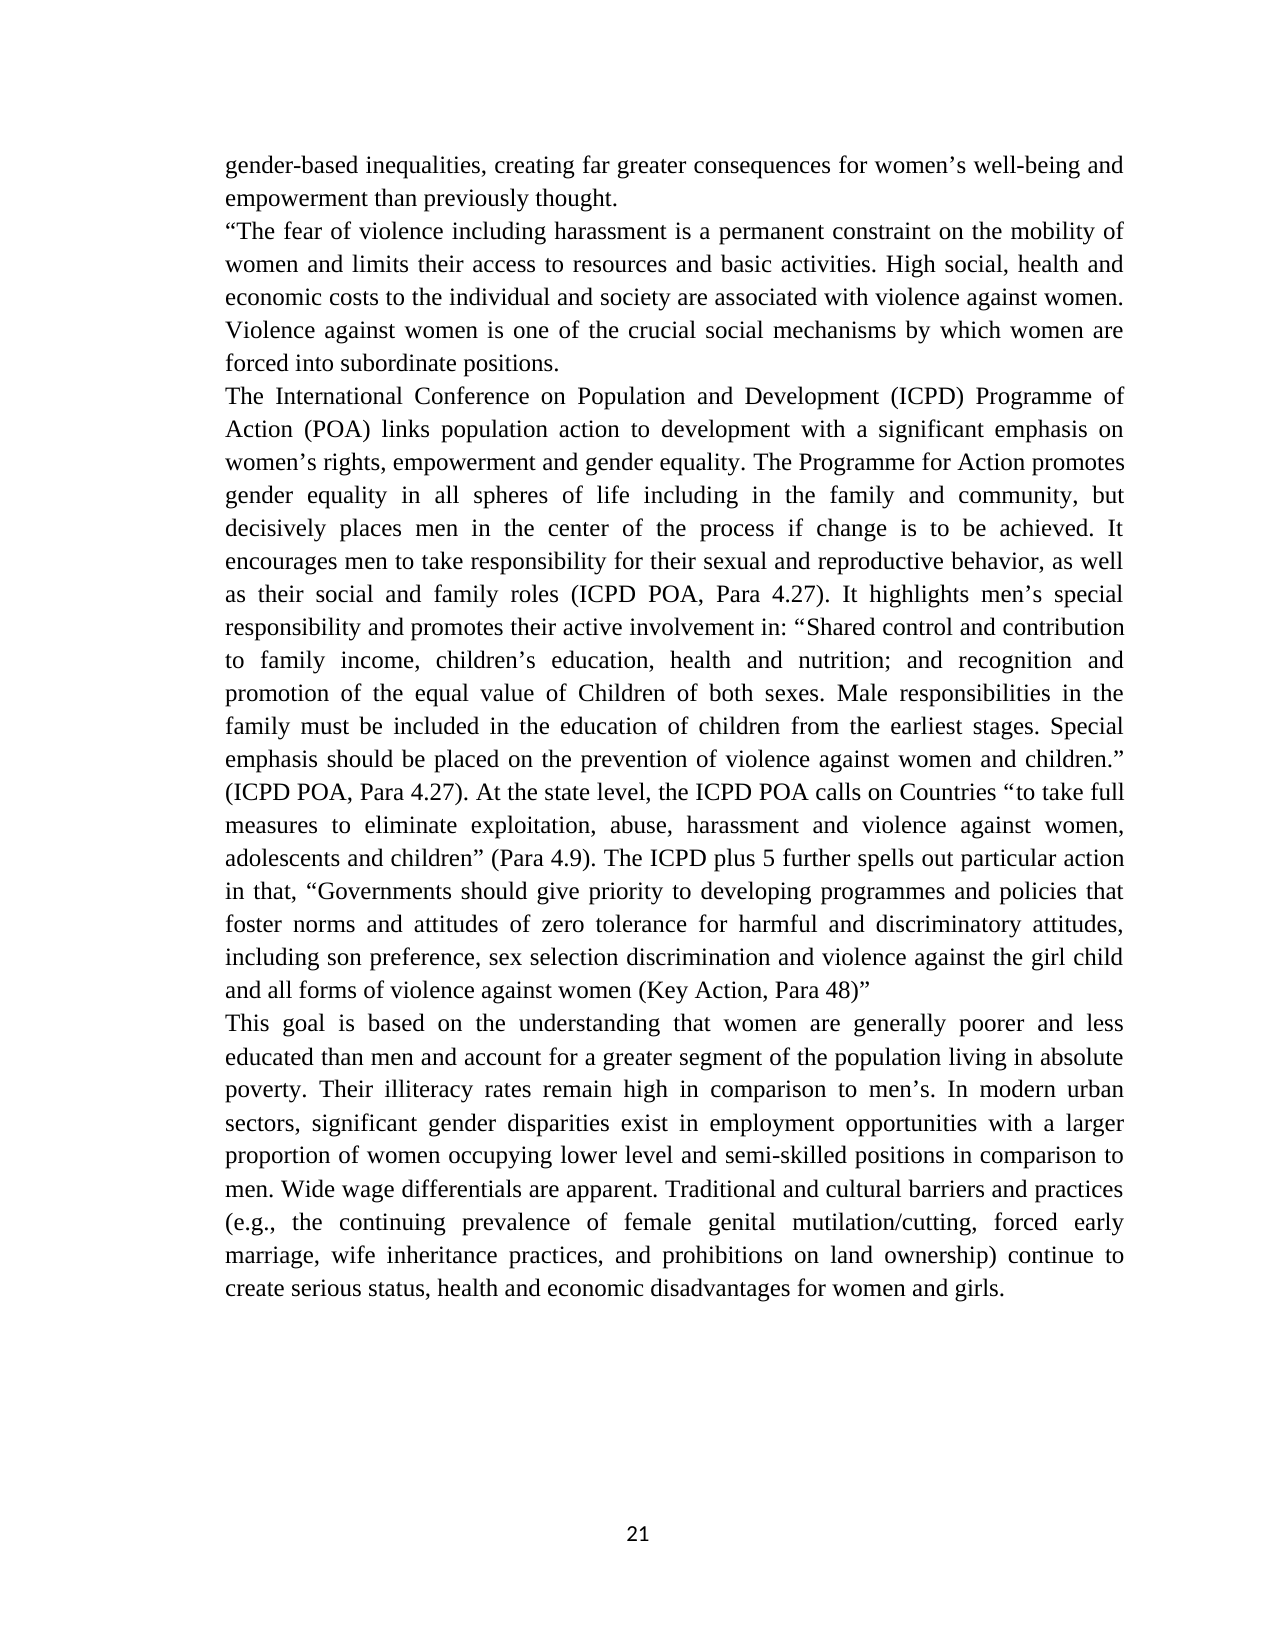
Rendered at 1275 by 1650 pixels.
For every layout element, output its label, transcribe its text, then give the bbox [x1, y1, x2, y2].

list “The fear of violence including harassment is a permanent constraint on the mobility of women and limits their access to resources and basic activities. High social, health and economic costs to the individual and society are associated with violence against women. Violence against women is one of the crucial social mechanisms by which women are forced into subordinate positions. [225, 216, 1125, 377]
list The International Conference on Population and Development (ICPD) Programme of Action (POA) links population action to development with a significant emphasis on women’s rights, empowerment and gender equality. The Programme for Action promotes gender equality in all spheres of life including in the family and community, but decisively places men in the center of the process if change is to be achieved. It encourages men to take responsibility for their sexual and reproductive behavior, as well as their social and family roles (ICPD POA, Para 4.27). It highlights men’s special responsibility and promotes their active involvement in: “Shared control and contribution to family income, children’s education, health and nutrition; and recognition and promotion of the equal value of Children of both sexes. Male responsibilities in the family must be included in the education of children from the earliest stages. Special emphasis should be placed on the prevention of violence against women and children.” (ICPD POA, Para 4.27). At the state level, the ICPD POA calls on Countries “to take full measures to eliminate exploitation, abuse, harassment and violence against women, adolescents and children” (Para 4.9). The ICPD plus 5 further spells out particular action in that, “Governments should give priority to developing programmes and policies that foster norms and attitudes of zero tolerance for harmful and discriminatory attitudes, including son preference, sex selection discrimination and violence against the girl child and all forms of violence against women (Key Action, Para 48)” [225, 381, 1125, 1004]
list This goal is based on the understanding that women are generally poorer and less educated than men and account for a greater segment of the population living in absolute poverty. Their illiteracy rates remain high in comparison to men’s. In modern urban sectors, significant gender disparities exist in employment opportunities with a larger proportion of women occupying lower level and semi-skilled positions in comparison to men. Wide wage differentials are apparent. Traditional and cultural barriers and practices (e.g., the continuing prevalence of female genital mutilation/cutting, forced early marriage, wife inheritance practices, and prohibitions on land ownership) continue to create serious status, health and economic disadvantages for women and girls. [225, 1008, 1125, 1301]
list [225, 150, 1125, 212]
